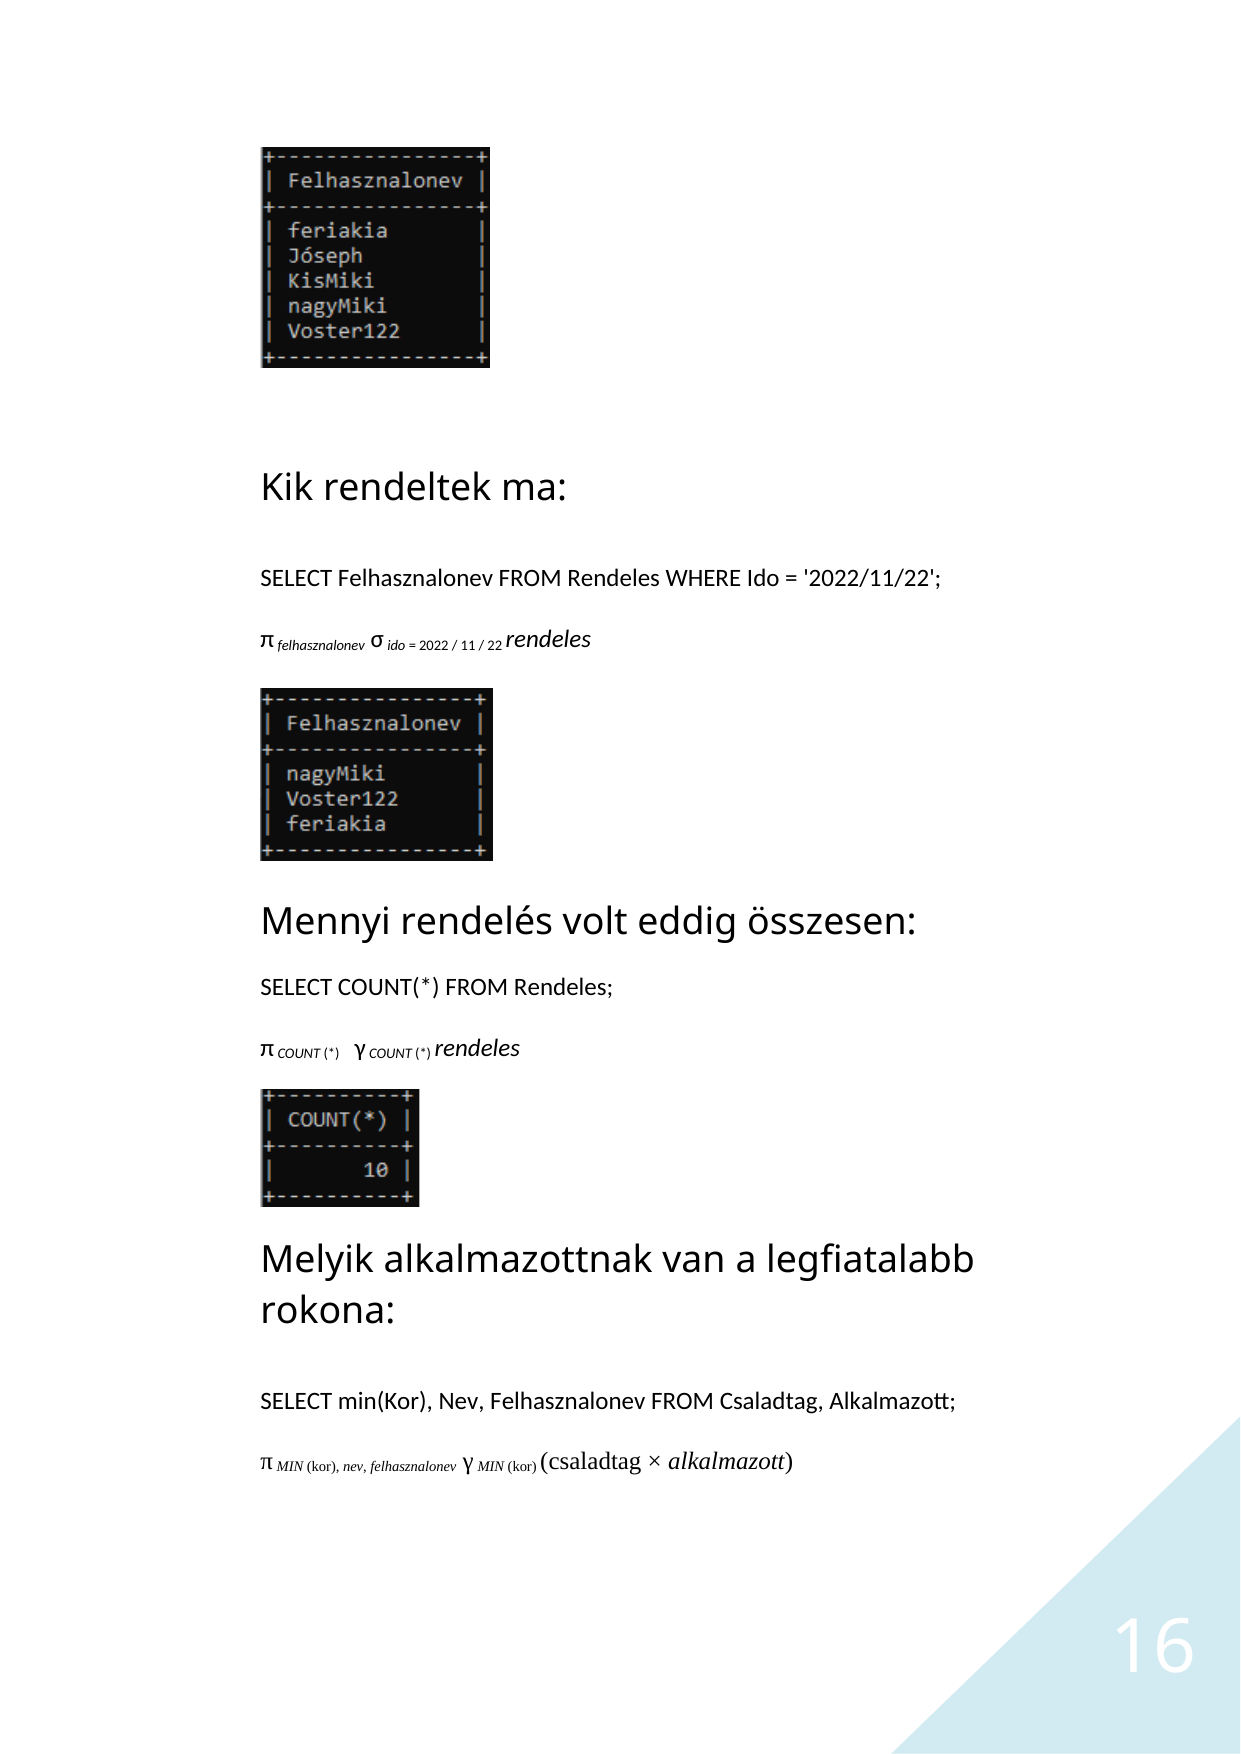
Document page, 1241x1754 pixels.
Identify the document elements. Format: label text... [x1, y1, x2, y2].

list SELECT Felhasznalonev FROM Rendeles WHERE Ido = '2022/11/22'; [260, 562, 1093, 593]
list SELECT min(Kor), Nev, Felhasznalonev FROM Csaladtag, Alkalmazott; [260, 1385, 1093, 1416]
list Melyik alkalmazottnak van a legfiatalabb rokona: [260, 1232, 1093, 1334]
list π felhasznalonev σ ido = 2022 / 11 / 22 rendeles [260, 623, 1093, 654]
picture [260, 147, 490, 368]
list π COUNT (*) γ COUNT (*) rendeles [260, 1032, 1093, 1064]
text π MIN (kor), nev, felhasznalonev γ MIN (kor) (csaladtag × alkalmazott) [186, 1446, 1093, 1475]
list Mennyi rendelés volt eddig összesen: [260, 894, 1093, 946]
list SELECT COUNT(*) FROM Rendeles; [260, 971, 1093, 1002]
picture [260, 1089, 420, 1207]
picture [260, 688, 493, 861]
list Kik rendeltek ma: [260, 460, 1093, 511]
